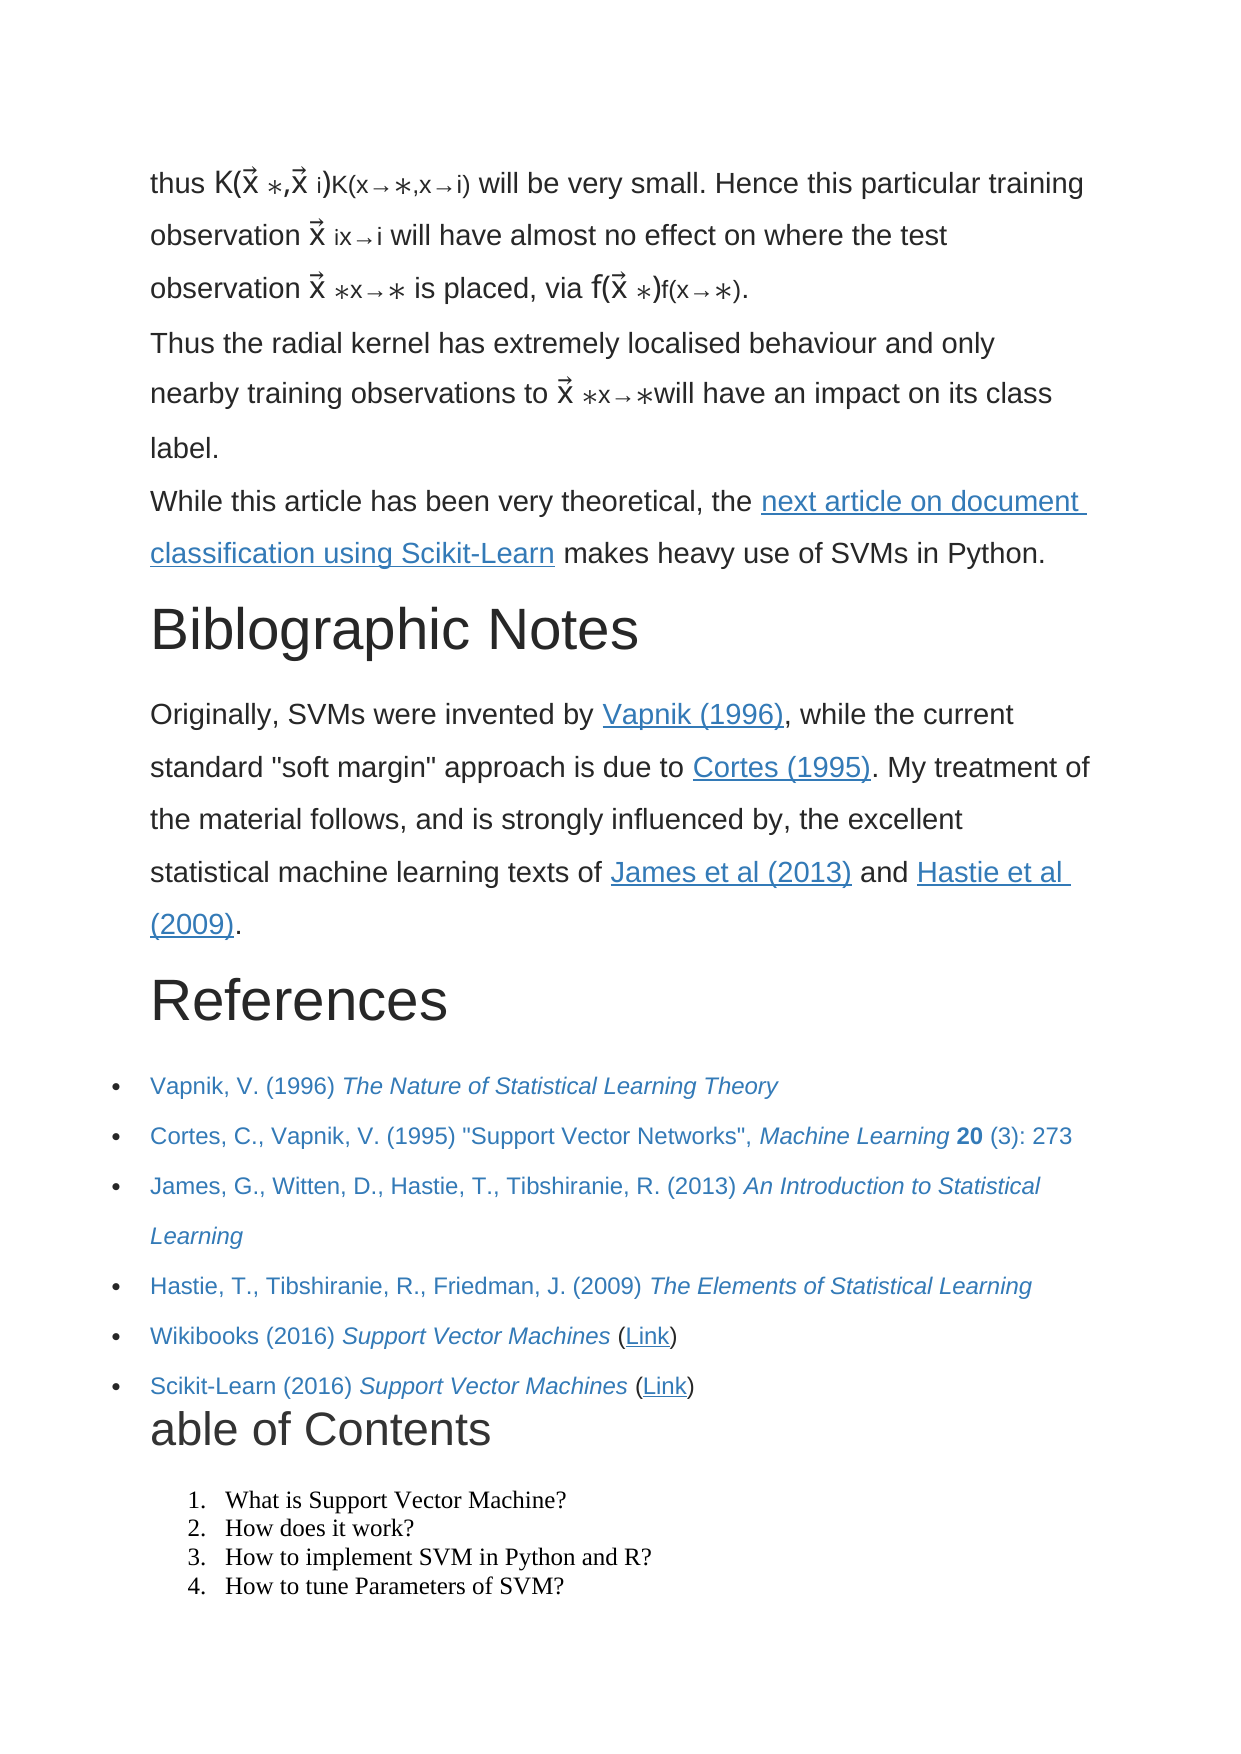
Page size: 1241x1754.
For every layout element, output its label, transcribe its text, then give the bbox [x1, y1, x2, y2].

text While this article has been very theoretical, the next article on document classification using Scikit-Learn makes heavy use of SVMs in Python. [150, 465, 1090, 570]
list How does it work? [187, 1513, 1090, 1542]
list Vapnik, V. (1996) The Nature of Statistical Learning Theory [112, 1049, 1090, 1099]
list Hastie, T., Tibshiranie, R., Friedman, J. (2009) The Elements of Statistical Learning [112, 1249, 1090, 1299]
subtitle Biblographic Notes [150, 595, 1090, 662]
text Thus the radial kernel has extremely localised behaviour and only nearby training observations to x⃗ ∗x→∗will have an impact on its class label. [150, 307, 1090, 465]
text able of Contents [150, 1402, 1090, 1456]
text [150, 150, 1090, 307]
text Originally, SVMs were invented by Vapnik (1996), while the current standard "soft margin" approach is due to Cortes (1995). My treatment of the material follows, and is strongly influenced by, the excellent statistical machine learning texts of James et al (2013) and Hastie et al (2009). [150, 678, 1090, 941]
list Wikibooks (2016) Support Vector Machines (Link) [112, 1299, 1090, 1349]
list Cortes, C., Vapnik, V. (1995) "Support Vector Networks", Machine Learning 20 (3): 273 [112, 1099, 1090, 1149]
subtitle References [150, 966, 1090, 1033]
list Scikit-Learn (2016) Support Vector Machines (Link) [112, 1349, 1090, 1399]
list What is Support Vector Machine? [187, 1485, 1090, 1513]
list How to tune Parameters of SVM? [187, 1571, 1090, 1600]
list How to implement SVM in Python and R? [187, 1542, 1090, 1571]
list James, G., Witten, D., Hastie, T., Tibshiranie, R. (2013) An Introduction to Statistical Learning [112, 1149, 1090, 1249]
